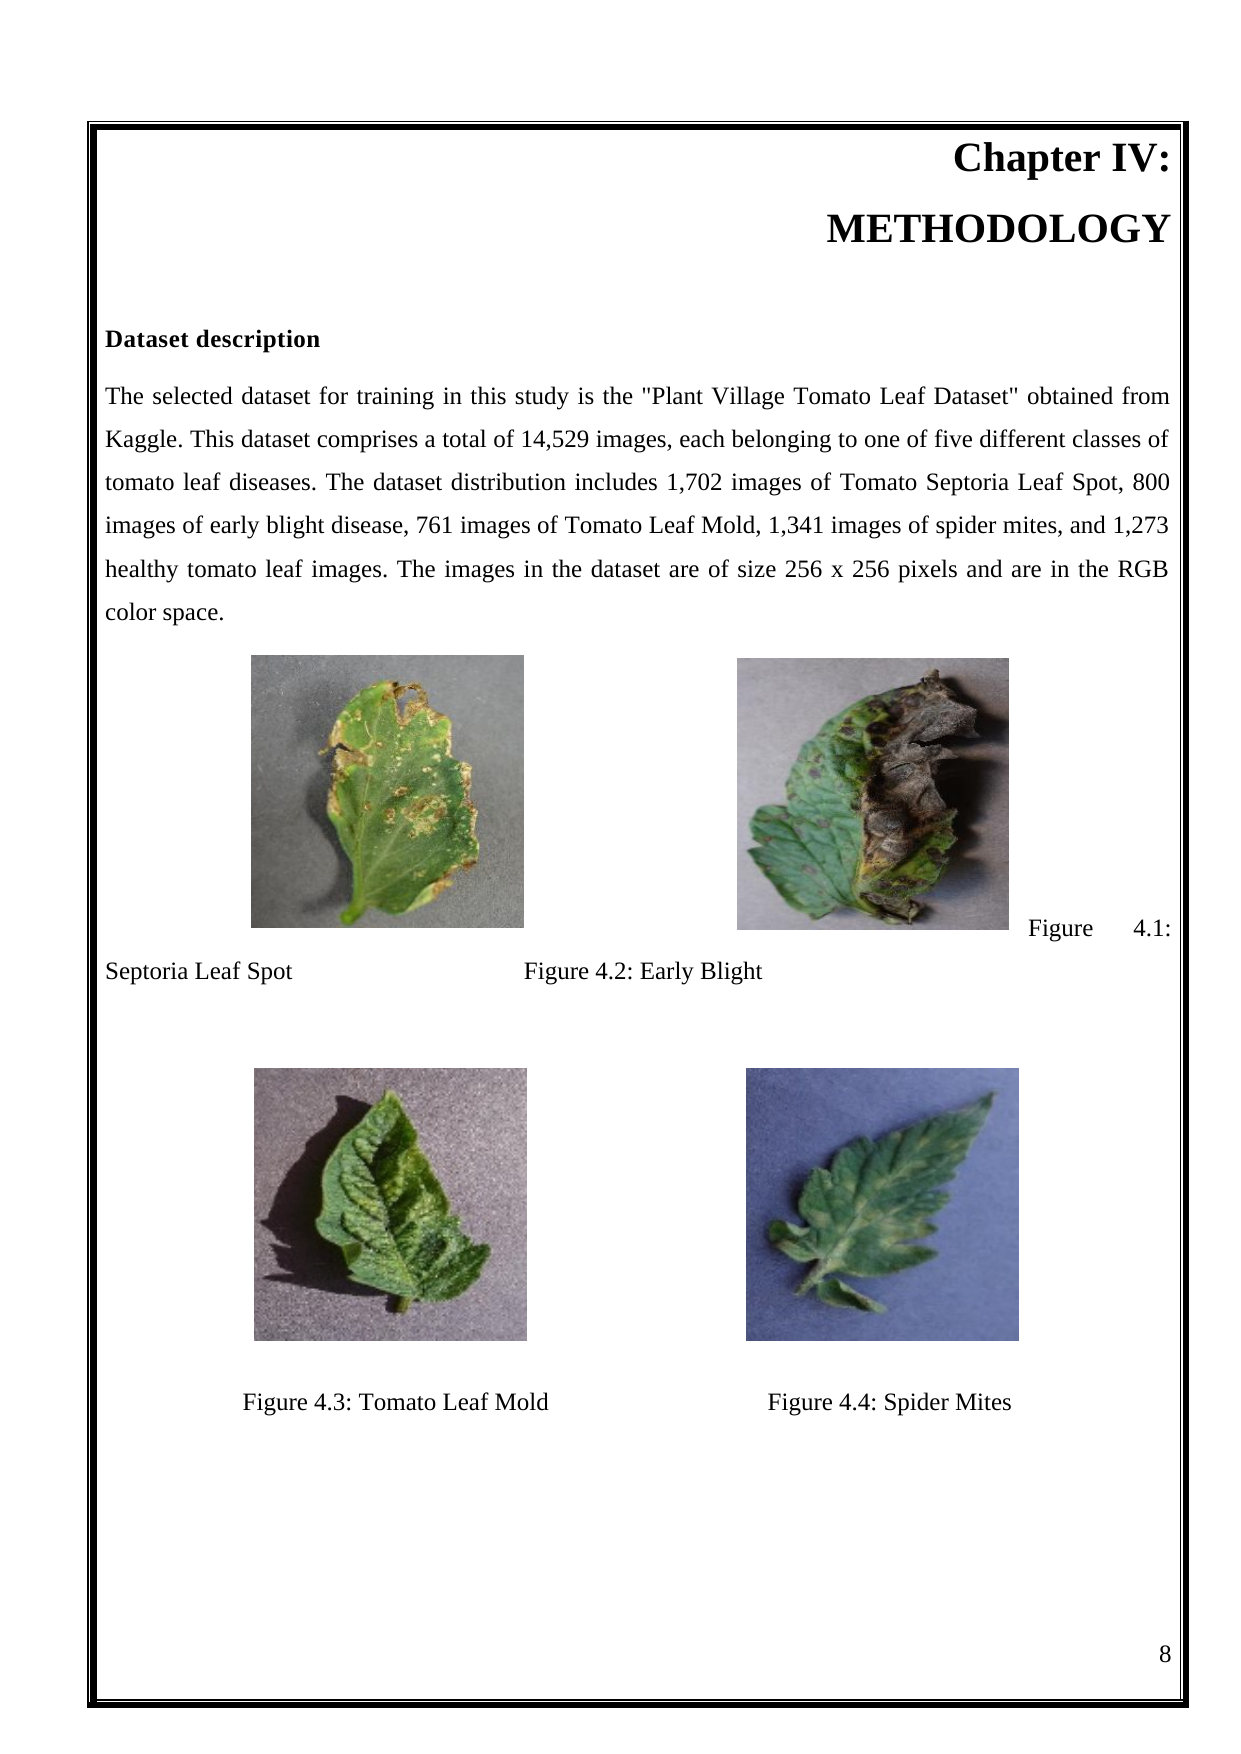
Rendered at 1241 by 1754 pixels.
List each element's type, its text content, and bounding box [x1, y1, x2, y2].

text Chapter IV: [105, 132, 1171, 180]
text Dataset description [105, 324, 1171, 352]
picture [746, 1068, 1019, 1341]
picture [251, 655, 524, 928]
text Figure 4.3: Tomato Leaf Mold Figure 4.4: Spider Mites [180, 1387, 1171, 1416]
text Figure 4.1: Septoria Leaf Spot Figure 4.2: Early Blight [105, 913, 1171, 985]
picture [254, 1068, 527, 1341]
text METHODOLOGY [105, 204, 1171, 252]
picture [737, 658, 1009, 930]
text The selected dataset for training in this study is the "Plant Village Tomato Leaf Dataset" obtained from Kaggle. This dataset comprises a total of 14,529 images, each belonging to one of five different classes of tomato leaf diseases. The dataset distribution includes 1,702 images of Tomato Septoria Leaf Spot, 800 images of early blight disease, 761 images of Tomato Leaf Mold, 1,341 images of spider mites, and 1,273 healthy tomato leaf images. The images in the dataset are of size 256 x 256 pixels and are in the RGB color space. [105, 381, 1171, 626]
